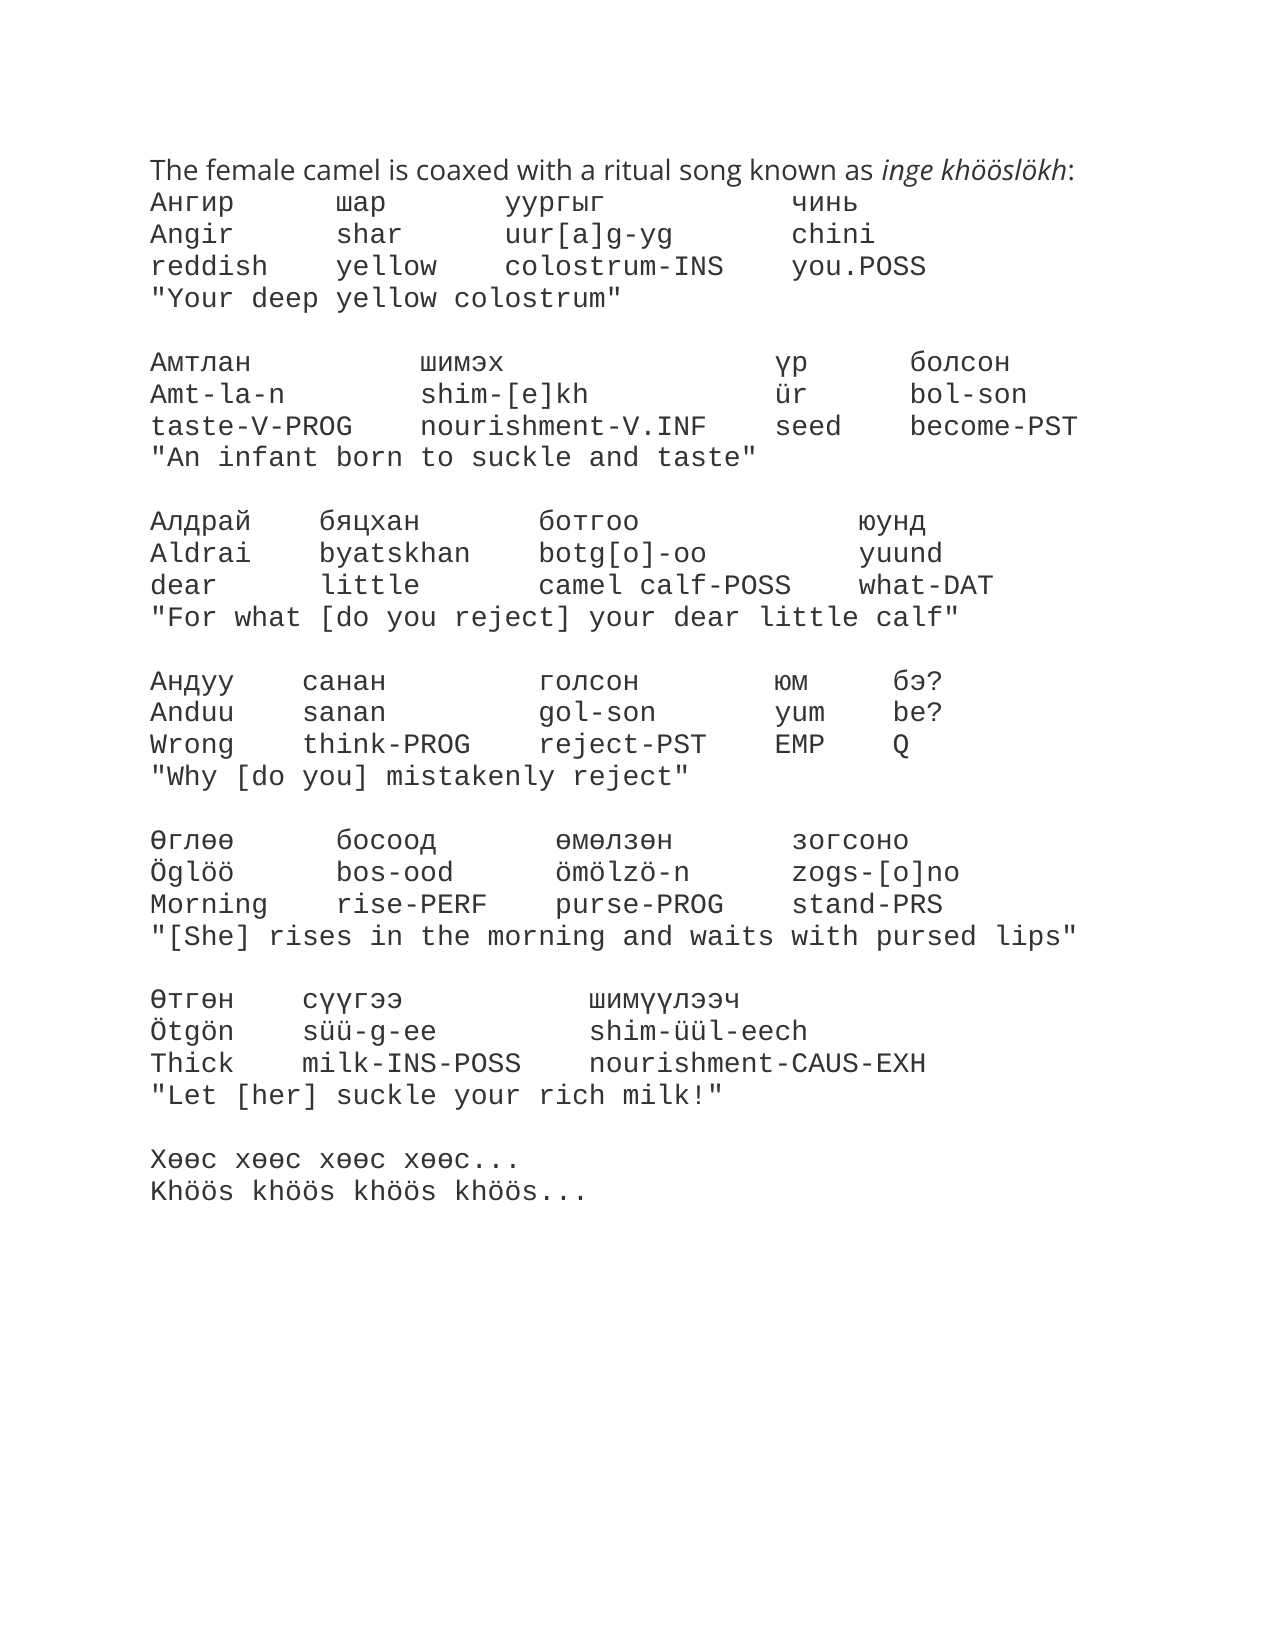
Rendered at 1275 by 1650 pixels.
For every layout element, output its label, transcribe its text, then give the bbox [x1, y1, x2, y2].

text Амтлан шимэх үр болсон [150, 348, 1125, 379]
text Angir shar uur[a]g-yg chini [150, 220, 1125, 252]
text Wrong think-PROG reject-PST EMP Q [150, 730, 1125, 762]
text Андуу санан голсон юм бэ? [150, 666, 1125, 698]
text Хөөс хөөс хөөс хөөс... [150, 1144, 1125, 1176]
text "[She] rises in the morning and waits with pursed lips" [150, 921, 1125, 953]
text Khöös khöös khöös khöös... [150, 1176, 1125, 1208]
text "Your deep yellow colostrum" [150, 284, 1125, 316]
text Ötgön süü-g-ee shim-üül-eech [150, 1017, 1125, 1049]
text Morning rise-PERF purse-PROG stand-PRS [150, 889, 1125, 921]
text Thick milk-INS-POSS nourishment-CAUS-EXH [150, 1049, 1125, 1081]
text "Let [her] suckle your rich milk!" [150, 1081, 1125, 1113]
text Өглөө босоод өмөлзөн зогсoно [150, 826, 1125, 858]
text taste-V-PROG nourishment-V.INF seed become-PST [150, 411, 1125, 443]
text Amt-la-n shim-[e]kh ür bol-son [150, 379, 1125, 411]
text Anduu sanan gol-son yum be? [150, 698, 1125, 730]
text Aldrai byatskhan botg[o]-oo yuund [150, 539, 1125, 571]
text The female camel is coaxed with a ritual song known as inge khööslökh: [150, 150, 1125, 188]
text "An infant born to suckle and taste" [150, 443, 1125, 475]
text dear little camel calf-POSS what-DAT [150, 571, 1125, 603]
text Алдрай бяцхан ботгоо юунд [150, 507, 1125, 539]
text reddish yellow colostrum-INS you.POSS [150, 252, 1125, 284]
text "For what [do you reject] your dear little calf" [150, 603, 1125, 634]
text Öglöö bos-ood ömölzö-n zogs-[o]no [150, 858, 1125, 889]
text Ангир шар уургыг чинь [150, 188, 1125, 220]
text Өтгөн сүүгээ шимүүлээч [150, 985, 1125, 1017]
text "Why [do you] mistakenly reject" [150, 762, 1125, 794]
